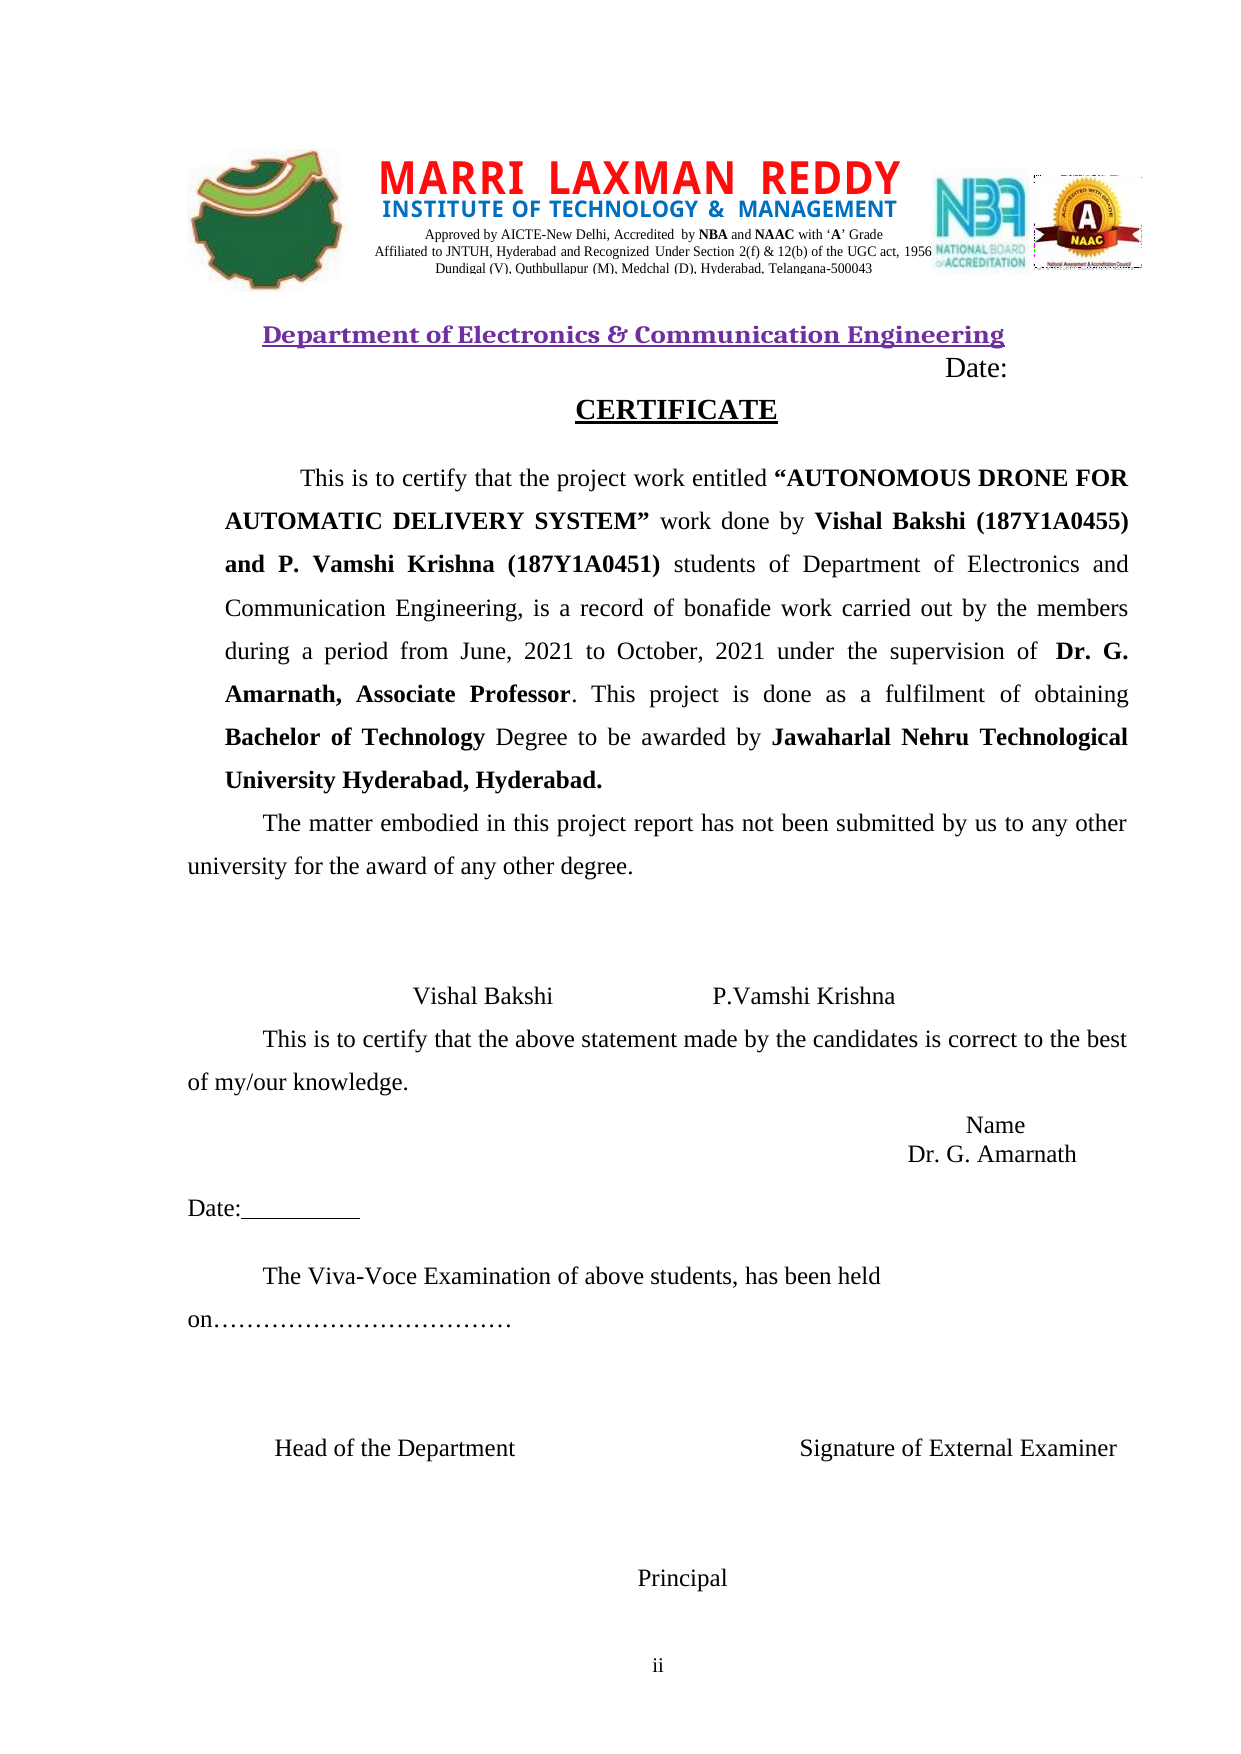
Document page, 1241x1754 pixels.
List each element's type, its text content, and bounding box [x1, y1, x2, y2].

text Date: [187, 1193, 363, 1221]
picture [931, 168, 1030, 274]
text Vishal Bakshi P.Vamshi Krishna [412, 981, 1140, 1009]
text Department of Electronics & Communication Engineering [262, 321, 1140, 350]
text This is to certify that the above statement made by the candidates is correct to the best of my/our knowledge. [187, 1024, 1128, 1096]
text Principal [236, 1563, 1128, 1591]
text Name [895, 1110, 1096, 1139]
text Date: [175, 350, 1008, 384]
picture [187, 149, 349, 292]
text ii [211, 1653, 1105, 1677]
text Head of the Department Signature of External Examiner [274, 1433, 1140, 1462]
picture [1033, 175, 1139, 270]
text The Viva-Voce Examination of above students, has been held on……………………………… [187, 1261, 1140, 1333]
text The matter embodied in this project report has not been submitted by us to any other university for the award of any other degree. [187, 808, 1129, 880]
text This is to certify that the project work entitled “AUTONOMOUS DRONE FOR AUTOMATIC DELIVERY SYSTEM” work done by Vishal Bakshi (187Y1A0455) and P. Vamshi Krishna (187Y1A0451) students of Department of Electronics and Communication Engineering, is a record of bonafide work carried out by the members during a period from June, 2021 to October, 2021 under the supervision of Dr. G. Amarnath, Associate Professor. This project is done as a fulfilment of obtaining Bachelor of Technology Degree to be awarded by Jawaharlal Nehru Technological University Hyderabad, Hyderabad. [224, 463, 1129, 794]
text Dr. G. Amarnath [895, 1139, 1089, 1168]
text CERTIFICATE [236, 392, 1117, 426]
